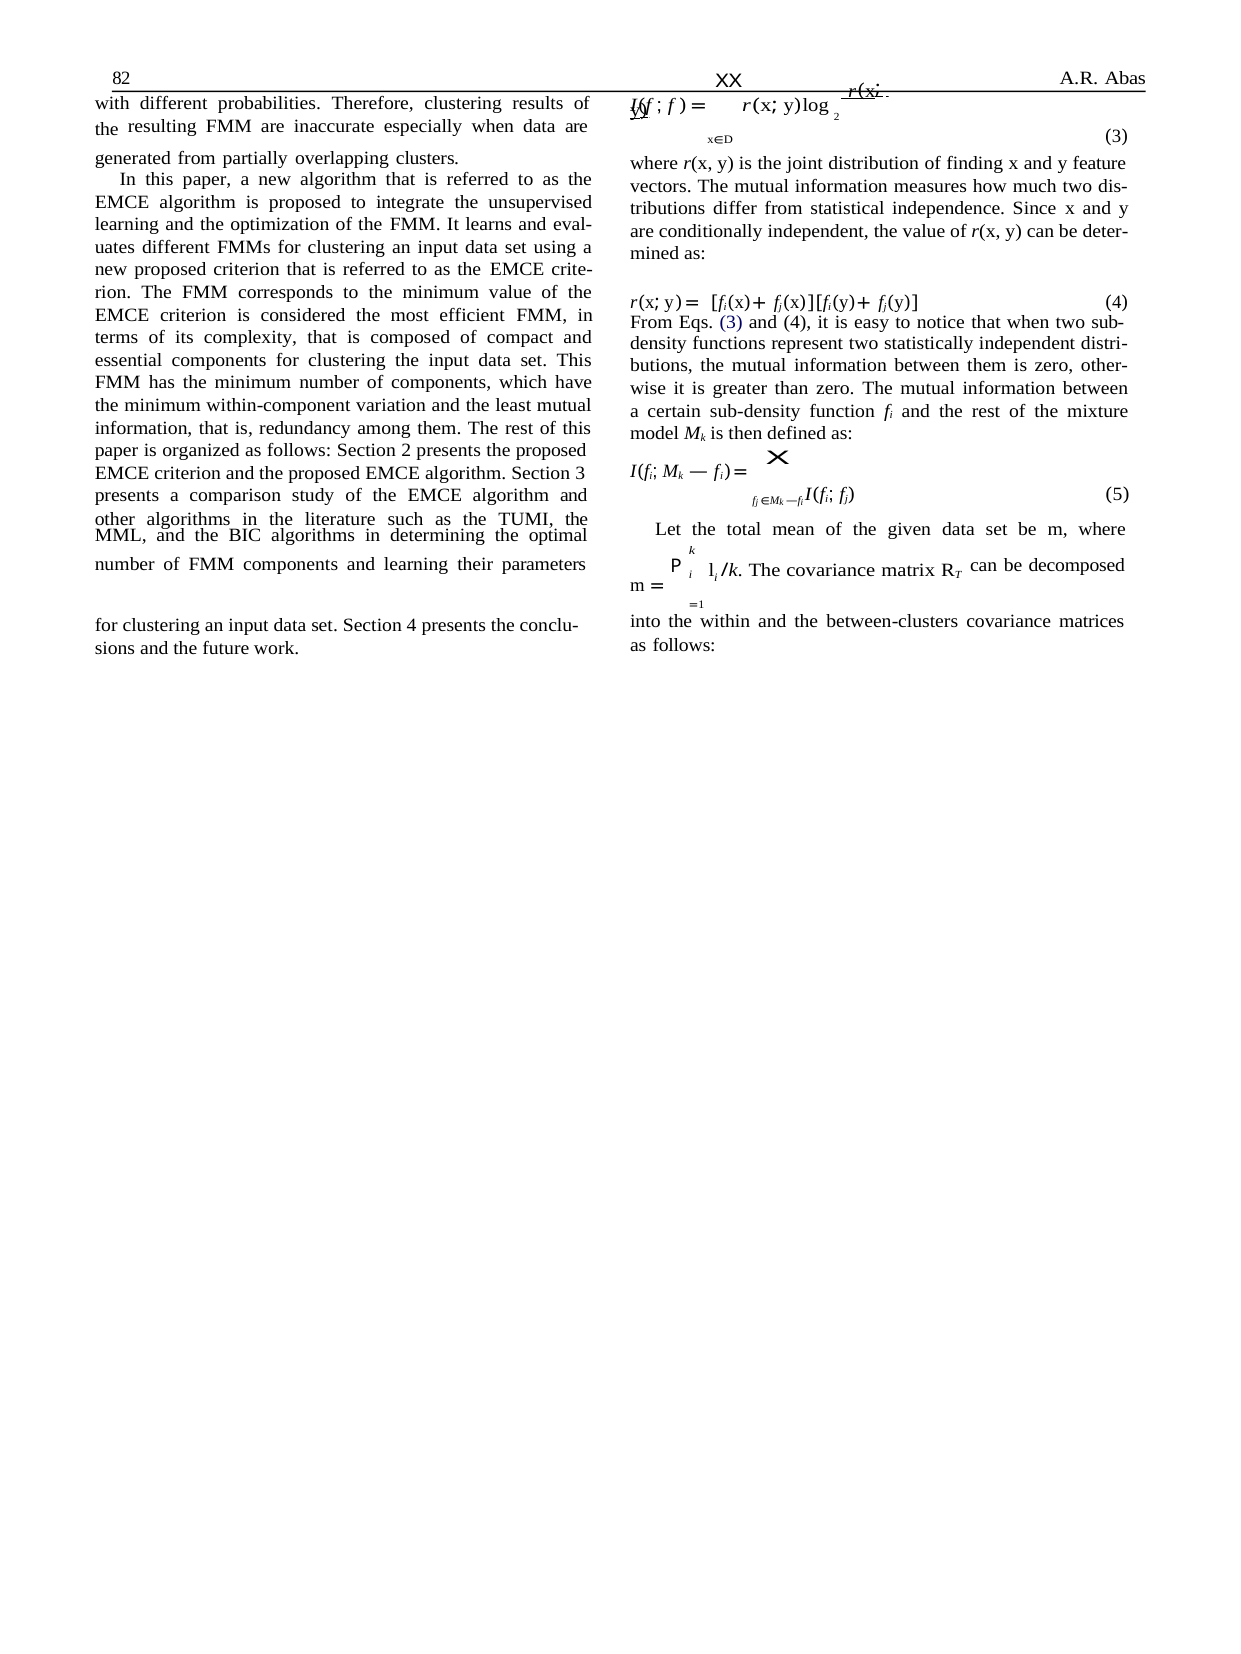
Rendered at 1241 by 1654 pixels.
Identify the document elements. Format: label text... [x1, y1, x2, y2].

text can be decomposed [970, 554, 1157, 576]
text I(fi; fj) (5) [804, 462, 1157, 510]
text vectors. The mutual information measures how much two dis- tributions differ from statistical independence. Since x and y are conditionally independent, the value of r(x, y) can be deter- mined as: [630, 174, 1128, 264]
text In this paper, a new algorithm that is referred to as the EMCE algorithm is proposed to integrate the unsupervised learning and the optimization of the FMM. It learns and eval- uates different FMMs for clustering an input data set using a new proposed criterion that is referred to as the EMCE crite- rion. The FMM corresponds to the minimum value of the EMCE criterion is considered the most efficient FMM, in terms of its complexity, that is composed of compact and essential components for clustering the input data set. This FMM has the minimum number of components, which have the minimum within-component variation and the least mutual information, that is, redundancy among them. The rest of this paper is organized as follows: Section 2 presents the proposed [94, 168, 593, 461]
text r(x; y)= [fi(x)+ fj(x)][fi(y)+ fj(y)] (4) [630, 265, 1157, 319]
text EMCE criterion and the proposed EMCE algorithm. Section 3 presents a comparison study of the EMCE algorithm and [94, 462, 597, 506]
text i=1 [688, 555, 707, 614]
text fj ∈Mk —fi [618, 482, 803, 510]
text (3) [1104, 92, 1157, 156]
text I(f ; f )= XXr(x; y)log r(x; y) [630, 92, 902, 135]
text into the within and the between-clusters covariance matrices [630, 614, 1157, 631]
text I(fi; Mk — fi)= [630, 462, 803, 482]
text other algorithms in the literature such as the TUMI, the [94, 510, 596, 529]
text as follows: [630, 634, 1157, 656]
text Let the total mean of the given data set be m, where [655, 518, 1157, 539]
text where r(x, y) is the joint distribution of finding x and y feature [630, 156, 1157, 173]
text for clustering an input data set. Section 4 presents the conclu- sions and the future work. [94, 614, 597, 658]
text number of FMM components and learning their parameters [94, 553, 597, 574]
text li /k. The covariance matrix RT [708, 554, 963, 582]
text MML, and the BIC algorithms in determining the optimal [94, 530, 596, 545]
text density functions represent two statistically independent distri- butions, the mutual information between them is zero, other- wise it is greater than zero. The mutual information between a certain sub-density function fi and the rest of the mixture model Mk is then defined as: [630, 332, 1128, 444]
text with different probabilities. Therefore, clustering results of [94, 92, 596, 113]
